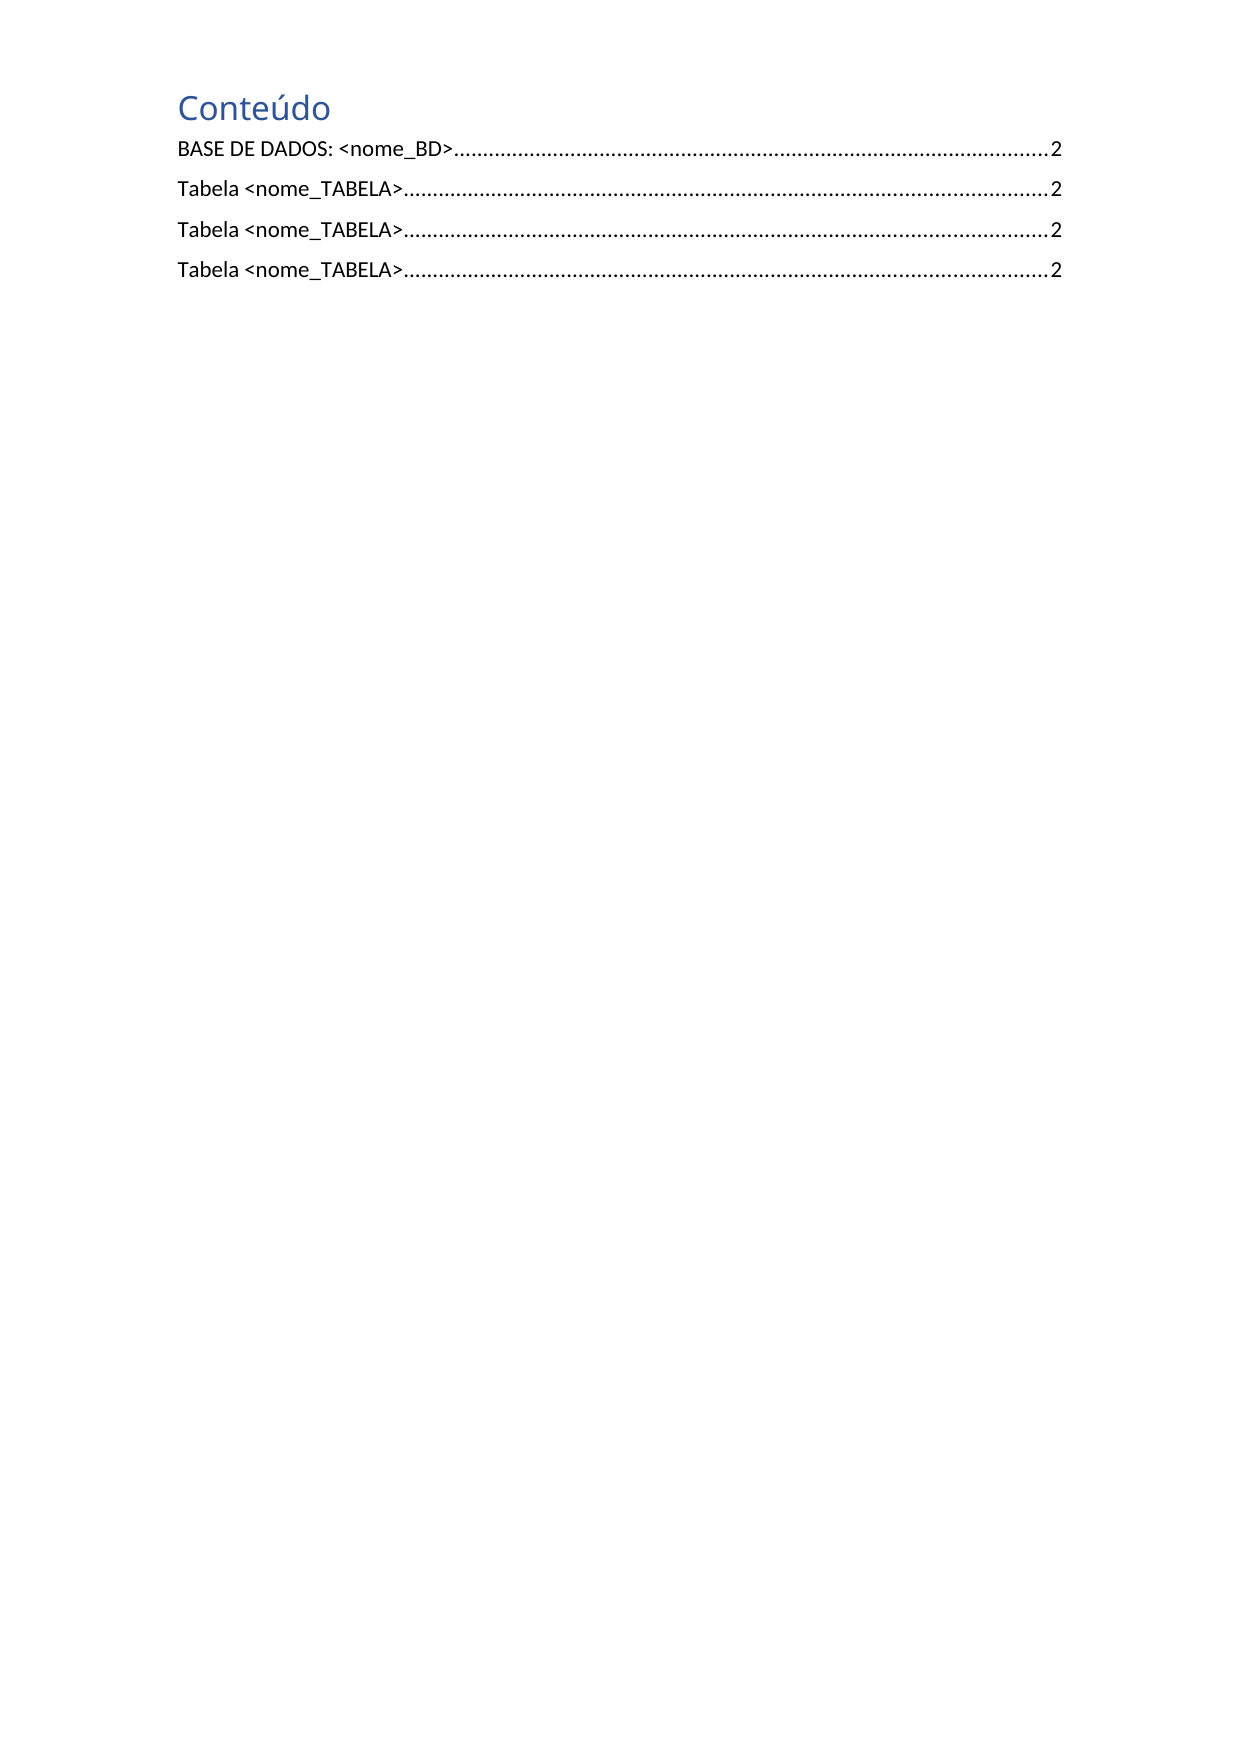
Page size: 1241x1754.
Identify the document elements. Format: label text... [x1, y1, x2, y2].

subtitle Conteúdo [177, 85, 1063, 130]
text Tabela <nome_TABELA> 2 [177, 256, 1063, 284]
text Tabela <nome_TABELA> 2 [177, 174, 1063, 202]
text Tabela <nome_TABELA> 2 [177, 215, 1063, 243]
text BASE DE DADOS: <nome_BD> 2 [177, 134, 1063, 162]
